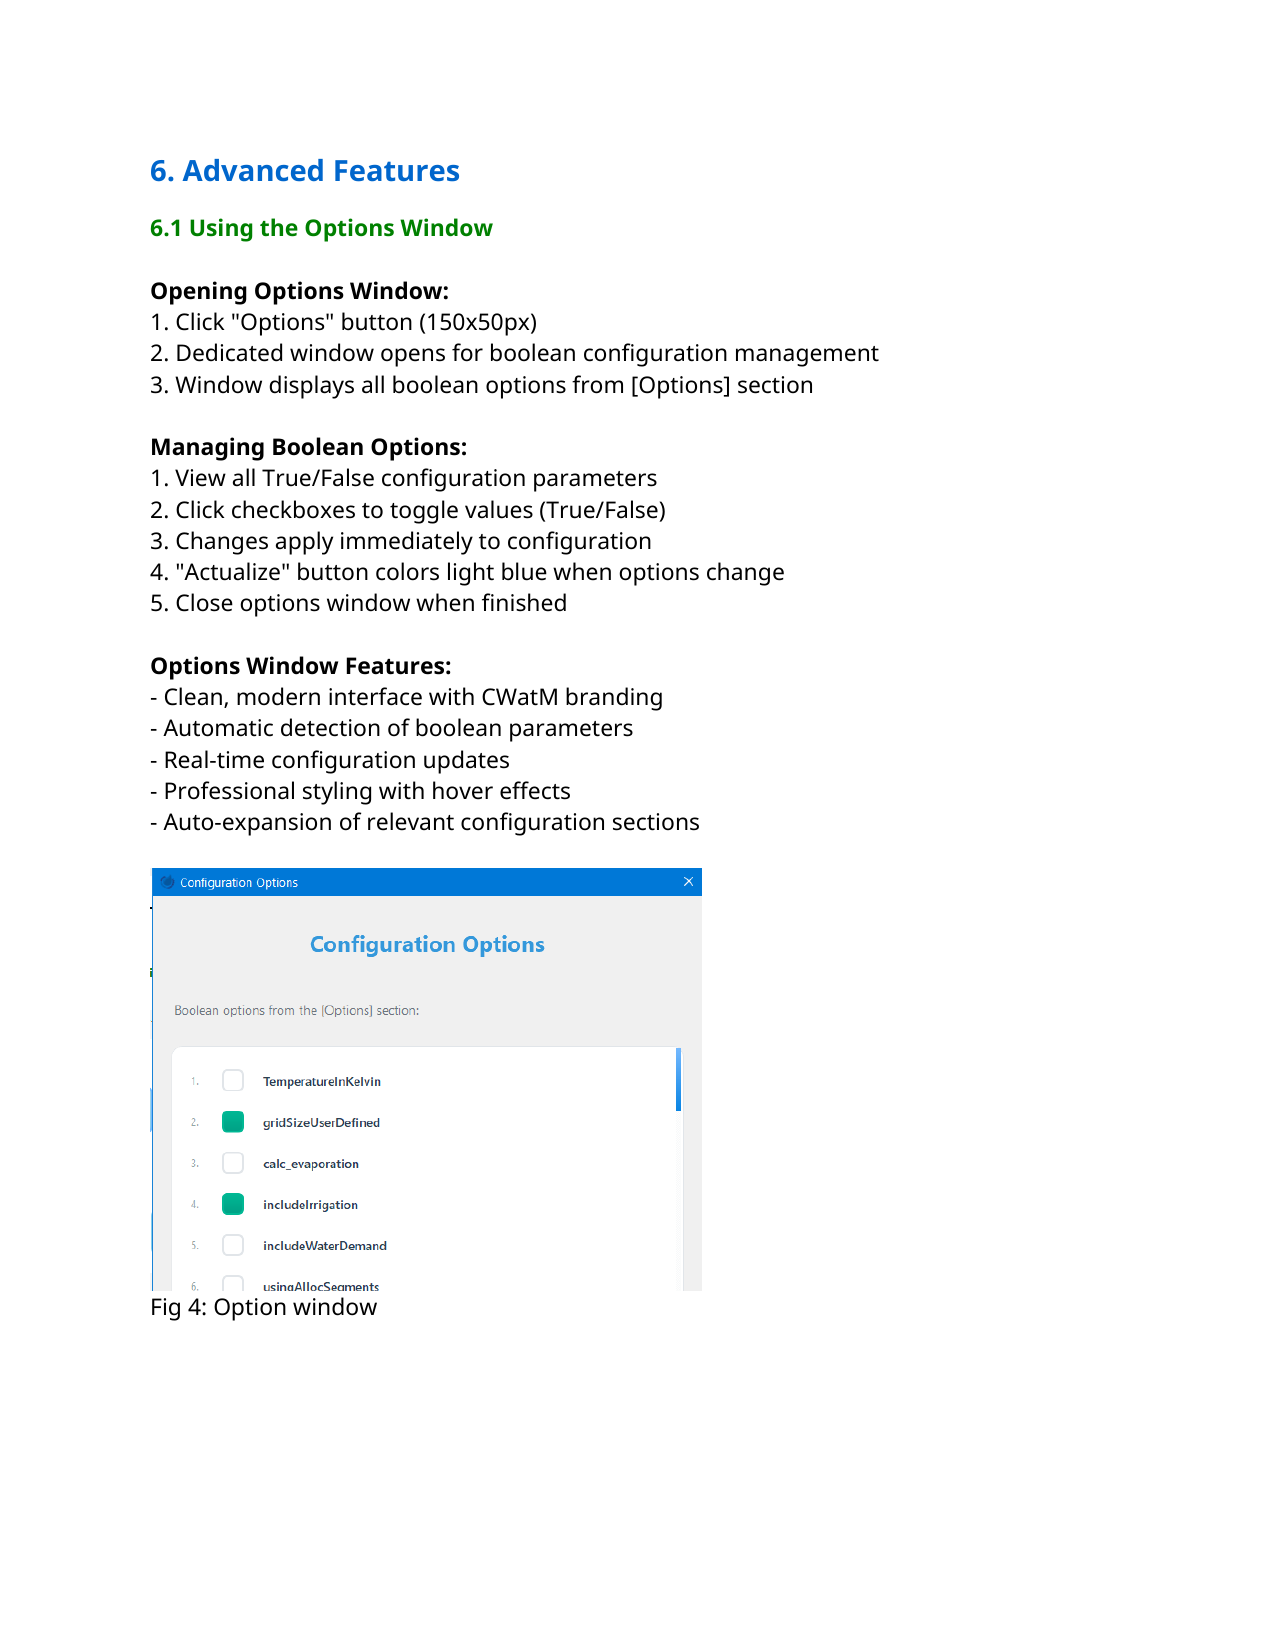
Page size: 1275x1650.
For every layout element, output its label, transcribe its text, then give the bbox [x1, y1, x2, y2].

text 2. Dedicated window opens for boolean configuration management [150, 337, 1125, 369]
text - Clean, modern interface with CWatM branding [150, 681, 1125, 712]
text Fig 4: Option window [150, 1291, 1125, 1322]
text 1. View all True/False configuration parameters [150, 462, 1125, 494]
text 3. Changes apply immediately to configuration [150, 525, 1125, 556]
text Options Window Features: [150, 650, 1125, 681]
text - Automatic detection of boolean parameters [150, 712, 1125, 744]
text Opening Options Window: [150, 275, 1125, 306]
text 3. Window displays all boolean options from [Options] section [150, 369, 1125, 400]
text - Auto-expansion of relevant configuration sections [150, 806, 1125, 837]
text 4. "Actualize" button colors light blue when options change [150, 556, 1125, 587]
text - Professional styling with hover effects [150, 775, 1125, 806]
text 6. Advanced Features [150, 150, 1125, 190]
text - Real-time configuration updates [150, 744, 1125, 775]
picture [150, 868, 702, 1291]
text 6.1 Using the Options Window [150, 212, 1125, 244]
text 1. Click "Options" button (150x50px) [150, 306, 1125, 337]
text Managing Boolean Options: [150, 431, 1125, 462]
text 2. Click checkboxes to toggle values (True/False) [150, 494, 1125, 525]
text 5. Close options window when finished [150, 587, 1125, 619]
